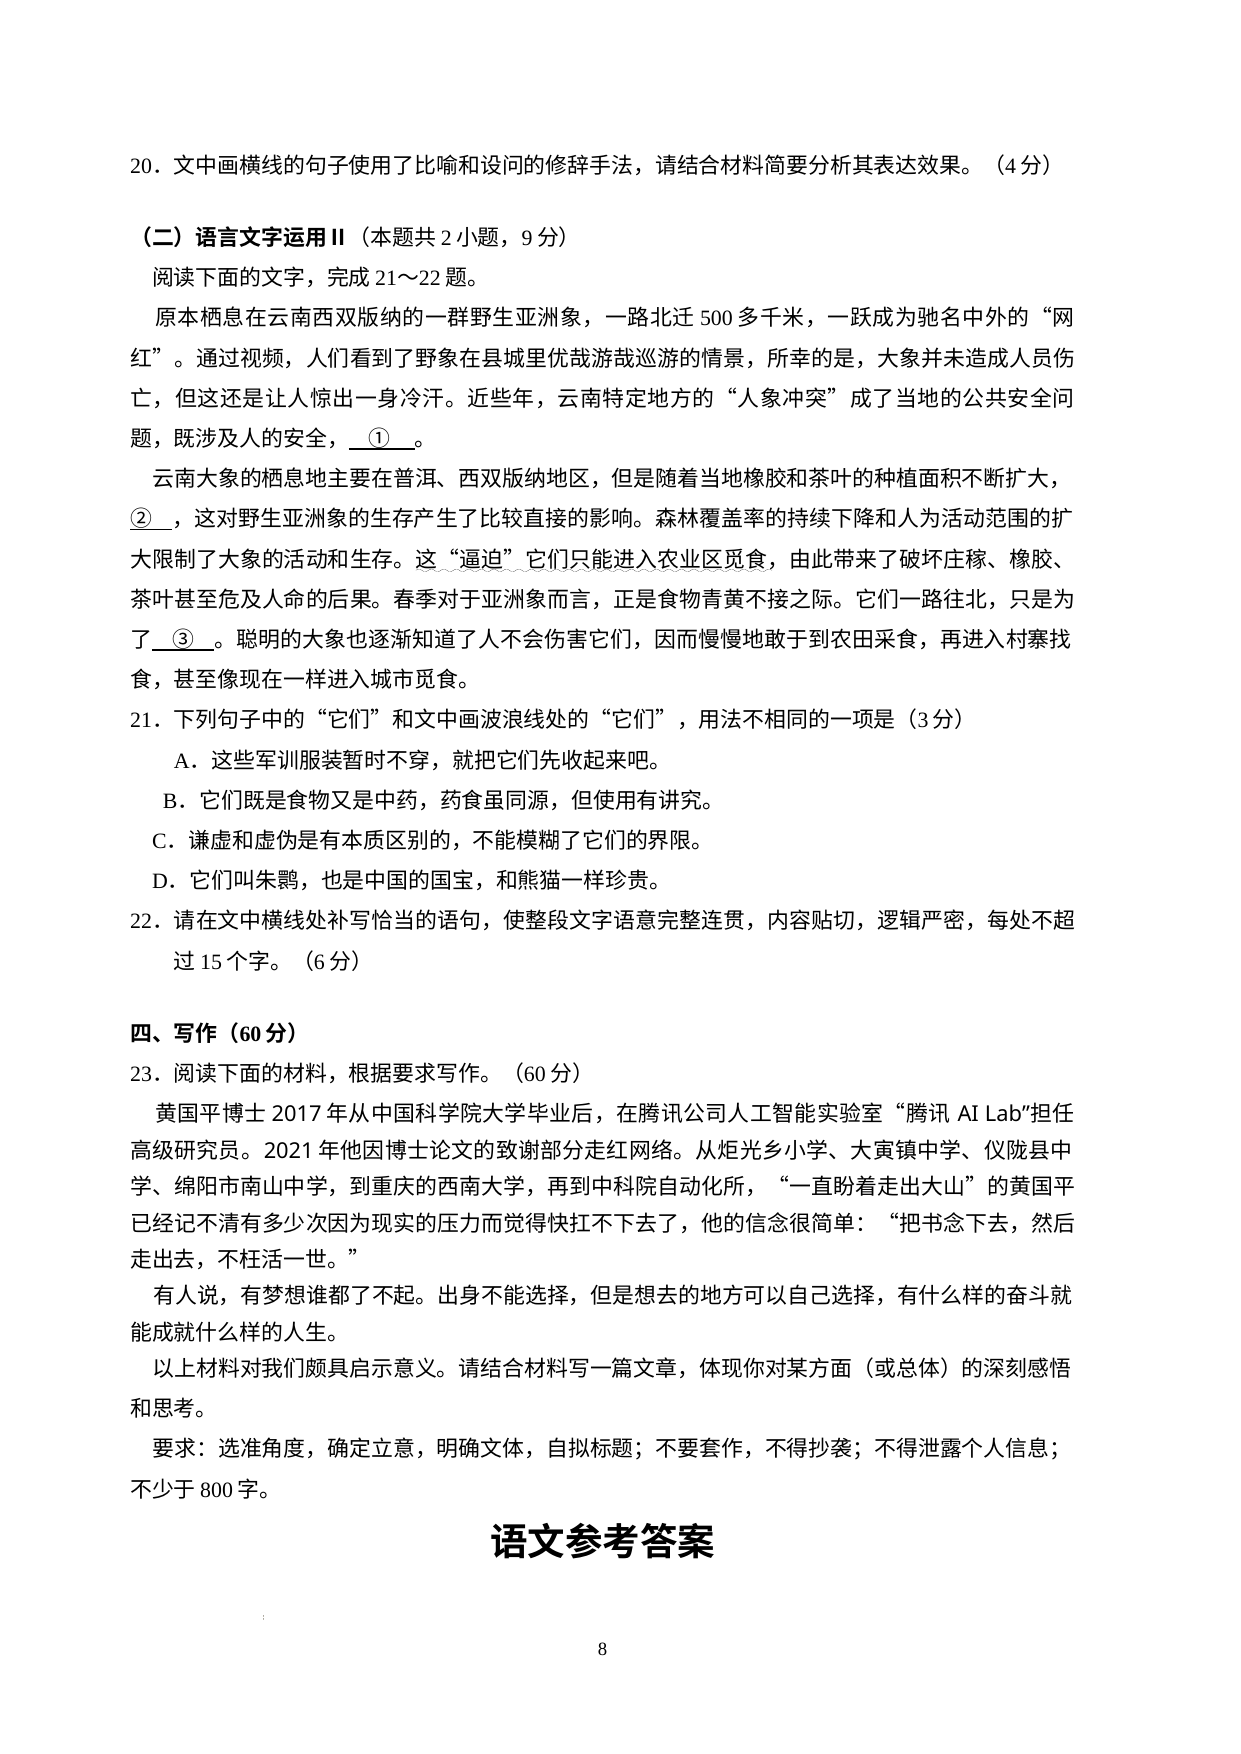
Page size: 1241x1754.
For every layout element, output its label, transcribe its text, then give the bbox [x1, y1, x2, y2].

list 四、写作（60分） [130, 1016, 1075, 1047]
list B．它们既是食物又是中药，药食虽同源，但使用有讲究。 [130, 783, 1075, 814]
list 语文参考答案 [130, 1512, 1075, 1566]
list 阅读下面的文字，完成21～22题。 [130, 260, 1075, 292]
list （二）语言文字运用Ⅱ（本题共2小题，9分） [130, 220, 1075, 252]
list 云南大象的栖息地主要在普洱、西双版纳地区，但是随着当地橡胶和茶叶的种植面积不断扩大， ② ，这对野生亚洲象的生存产生了比较直接的影响。森林覆盖率的持续下降和人为活动范围的扩大限制了大象的活动和生存。这“逼迫”它们只能进入农业区觅食，由此带来了破坏庄稼、橡胶、茶叶甚至危及人命的后果。春季对于亚洲象而言，正是食物青黄不接之际。它们一路往北，只是为了 ③ 。聪明的大象也逐渐知道了人不会伤害它们，因而慢慢地敢于到农田采食，再进入村寨找食，甚至像现在一样进入城市觅食。 [130, 461, 1075, 694]
list 22．请在文中横线处补写恰当的语句，使整段文字语意完整连贯，内容贴切，逻辑严密，每处不超过15个字。（6分） [130, 903, 1075, 975]
list C．谦虚和虚伪是有本质区别的，不能模糊了它们的界限。 [130, 823, 1075, 855]
list A．这些军训服装暂时不穿，就把它们先收起来吧。 [130, 743, 1075, 774]
list 要求：选准角度，确定立意，明确文体，自拟标题；不要套作，不得抄袭；不得泄露个人信息；不少于800字。 [130, 1431, 1075, 1503]
list 黄国平博士2017年从中国科学院大学毕业后，在腾讯公司人工智能实验室“腾讯AI Lab”担任高级研究员。2021年他因博士论文的致谢部分走红网络。从炬光乡小学、大寅镇中学、仪陇县中学、绵阳市南山中学，到重庆的西南大学，再到中科院自动化所，“一直盼着走出大山”的黄国平已经记不清有多少次因为现实的压力而觉得快扛不下去了，他的信念很简单：“把书念下去，然后走出去，不枉活一世。” [130, 1096, 1075, 1273]
list D．它们叫朱鹮，也是中国的国宝，和熊猫一样珍贵。 [130, 863, 1075, 895]
list 20．文中画横线的句子使用了比喻和设问的修辞手法，请结合材料简要分析其表达效果。（4分） [130, 148, 1075, 179]
list 有人说，有梦想谁都了不起。出身不能选择，但是想去的地方可以自己选择，有什么样的奋斗就能成就什么样的人生。 [130, 1278, 1075, 1346]
list 23．阅读下面的材料，根据要求写作。（60分） [130, 1056, 1075, 1088]
list 21．下列句子中的“它们”和文中画波浪线处的“它们”，用法不相同的一项是（3分） [130, 702, 1075, 734]
list 原本栖息在云南西双版纳的一群野生亚洲象，一路北迁500多千米，一跃成为驰名中外的“网红”。通过视频，人们看到了野象在县城里优哉游哉巡游的情景，所幸的是，大象并未造成人员伤亡，但这还是让人惊出一身冷汗。近些年，云南特定地方的“人象冲突”成了当地的公共安全问题，既涉及人的安全， ① 。 [130, 300, 1075, 453]
list 以上材料对我们颇具启示意义。请结合材料写一篇文章，体现你对某方面（或总体）的深刻感悟和思考。 [130, 1351, 1075, 1423]
